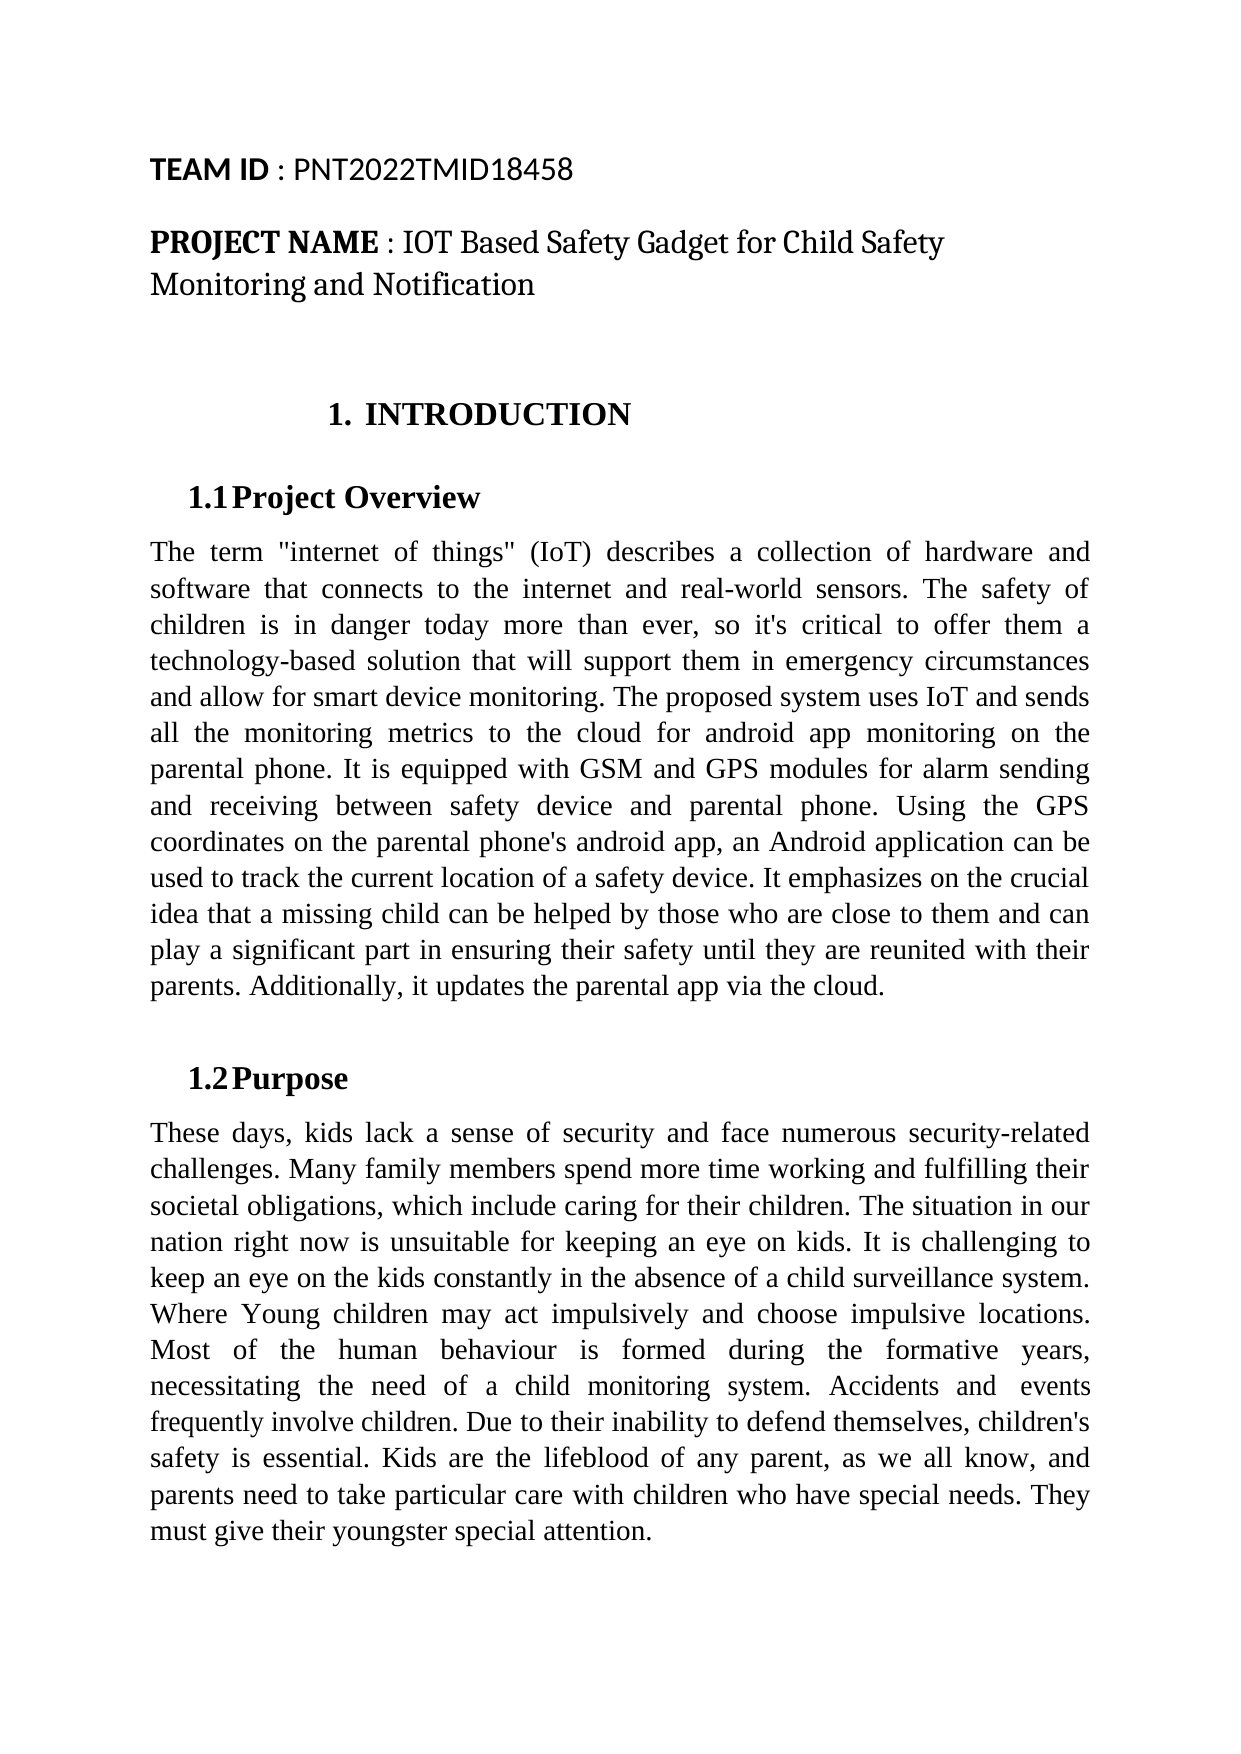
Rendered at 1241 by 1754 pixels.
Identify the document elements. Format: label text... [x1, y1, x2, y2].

text These days, kids lack a sense of security and face numerous security-related challenges. Many family members spend more time working and fulfilling their societal obligations, which include caring for their children. The situation in our nation right now is unsuitable for keeping an eye on kids. It is challenging to keep an eye on the kids constantly in the absence of a child surveillance system. Where Young children may act impulsively and choose impulsive locations. Most of the human behaviour is formed during the formative years, necessitating the need of a child monitoring system. Accidents and events frequently involve children. Due to their inability to defend themselves, children's safety is essential. Kids are the lifeblood of any parent, as we all know, and parents need to take particular care with children who have special needs. They must give their youngster special attention. [150, 1115, 1091, 1546]
list Project Overview [187, 477, 1198, 516]
text PROJECT NAME : IOT Based Safety Gadget for Child Safety Monitoring and Notification [149, 223, 1084, 304]
text The term "internet of things" (IoT) describes a collection of hardware and software that connects to the internet and real-world sensors. The safety of children is in danger today more than ever, so it's critical to offer them a technology-based solution that will support them in emergency circumstances and allow for smart device monitoring. The proposed system uses IoT and sends all the monitoring metrics to the cloud for android app monitoring on the parental phone. It is equipped with GSM and GPS modules for alarm sending and receiving between safety device and parental phone. Using the GPS coordinates on the parental phone's android app, an Android application can be used to track the current location of a safety device. It emphasizes on the crucial idea that a missing child can be helped by those who are close to them and can play a significant part in ensuring their safety until they are reunited with their parents. Additionally, it updates the parental app via the cloud. [150, 534, 1091, 1002]
subtitle Purpose [187, 1058, 1198, 1096]
subtitle INTRODUCTION [327, 394, 1198, 432]
text TEAM ID : PNT2022TMID18458 [149, 148, 1198, 189]
